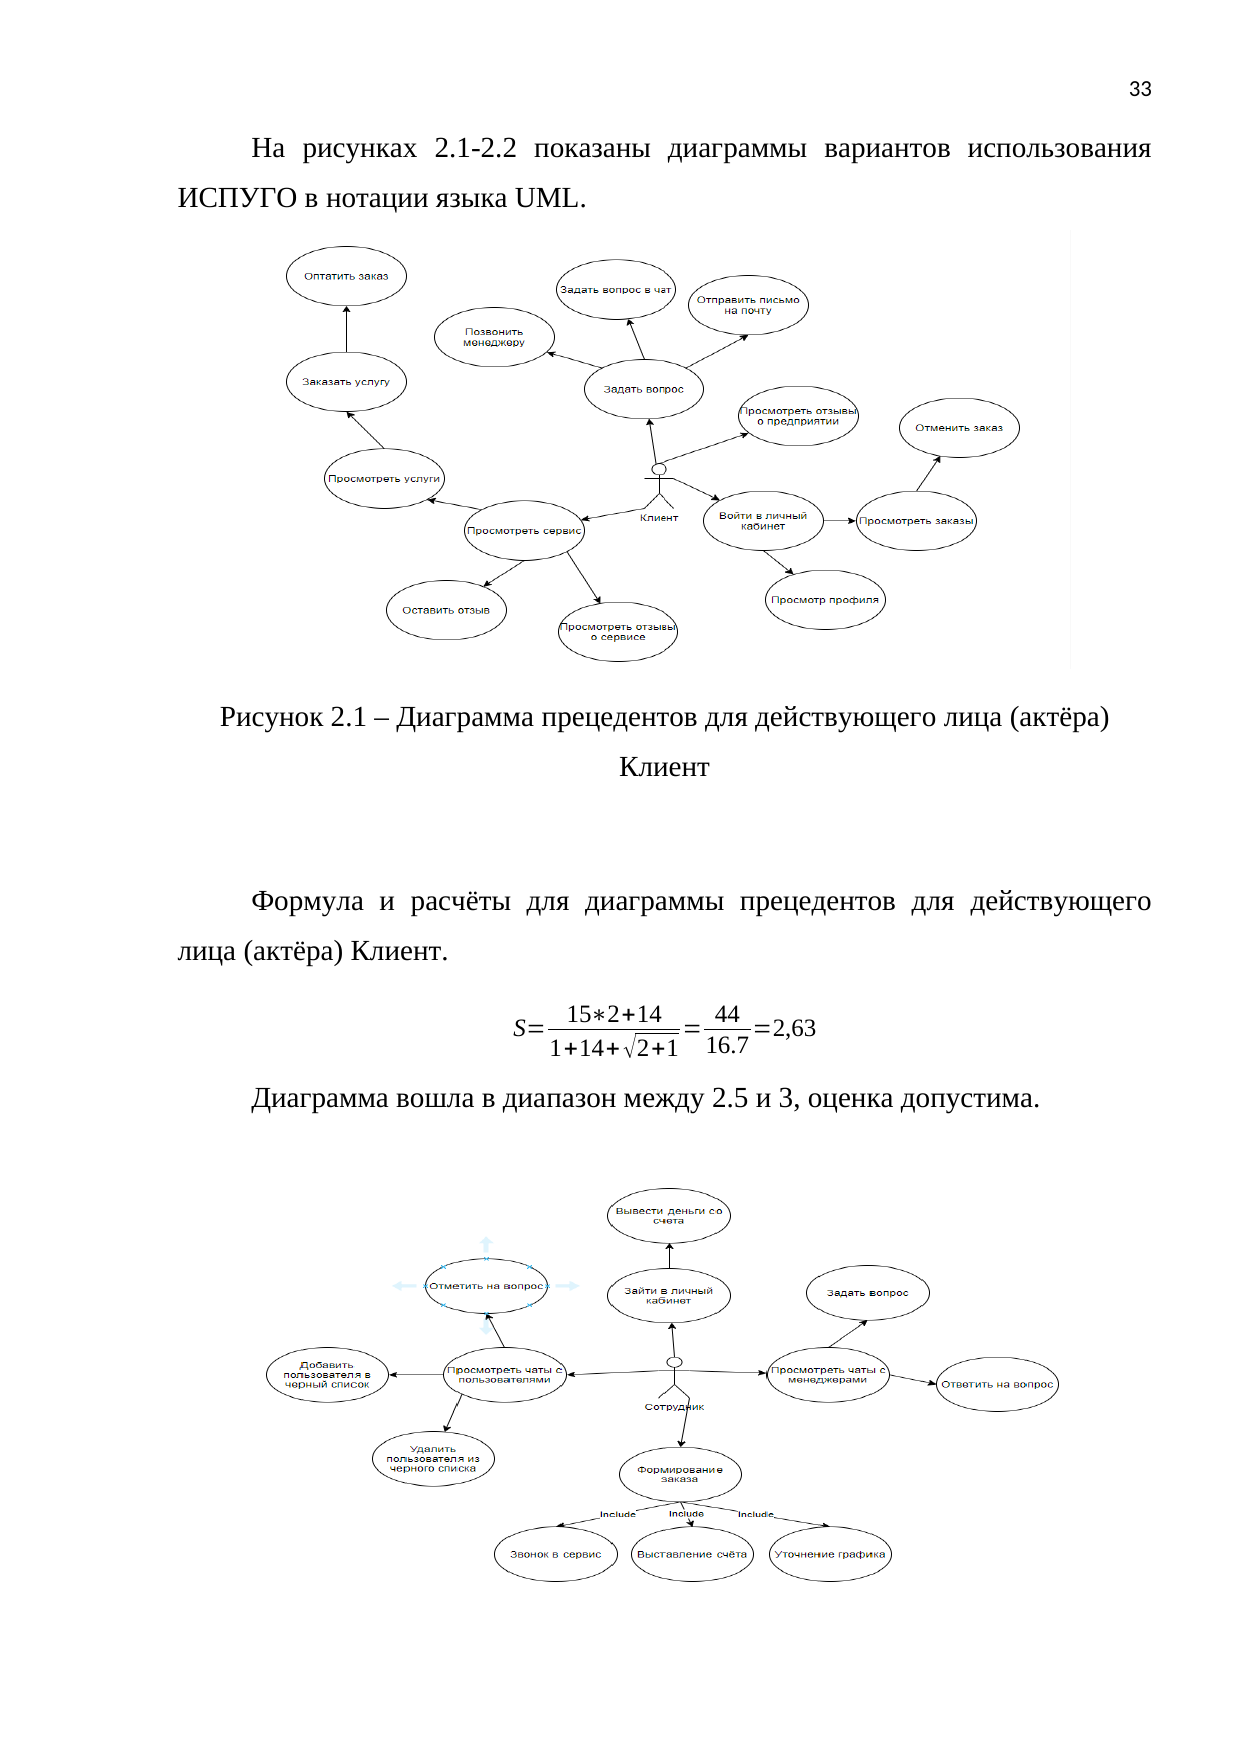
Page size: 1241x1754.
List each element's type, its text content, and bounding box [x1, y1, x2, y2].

text Диаграмма вошла в диапазон между 2.5 и 3, оценка допустима. [177, 1080, 1152, 1114]
picture [251, 1181, 1078, 1600]
text На рисунках 2.1-2.2 показаны диаграммы вариантов использования ИСПУГО в нотации языка UML. [177, 130, 1152, 214]
text Формула и расчёты для диаграммы прецедентов для действующего лица (актёра) Клиент. [177, 883, 1152, 967]
text Рисунок 2.1 – Диаграмма прецедентов для действующего лица (актёра) Клиент [177, 699, 1152, 783]
picture [258, 230, 1071, 669]
